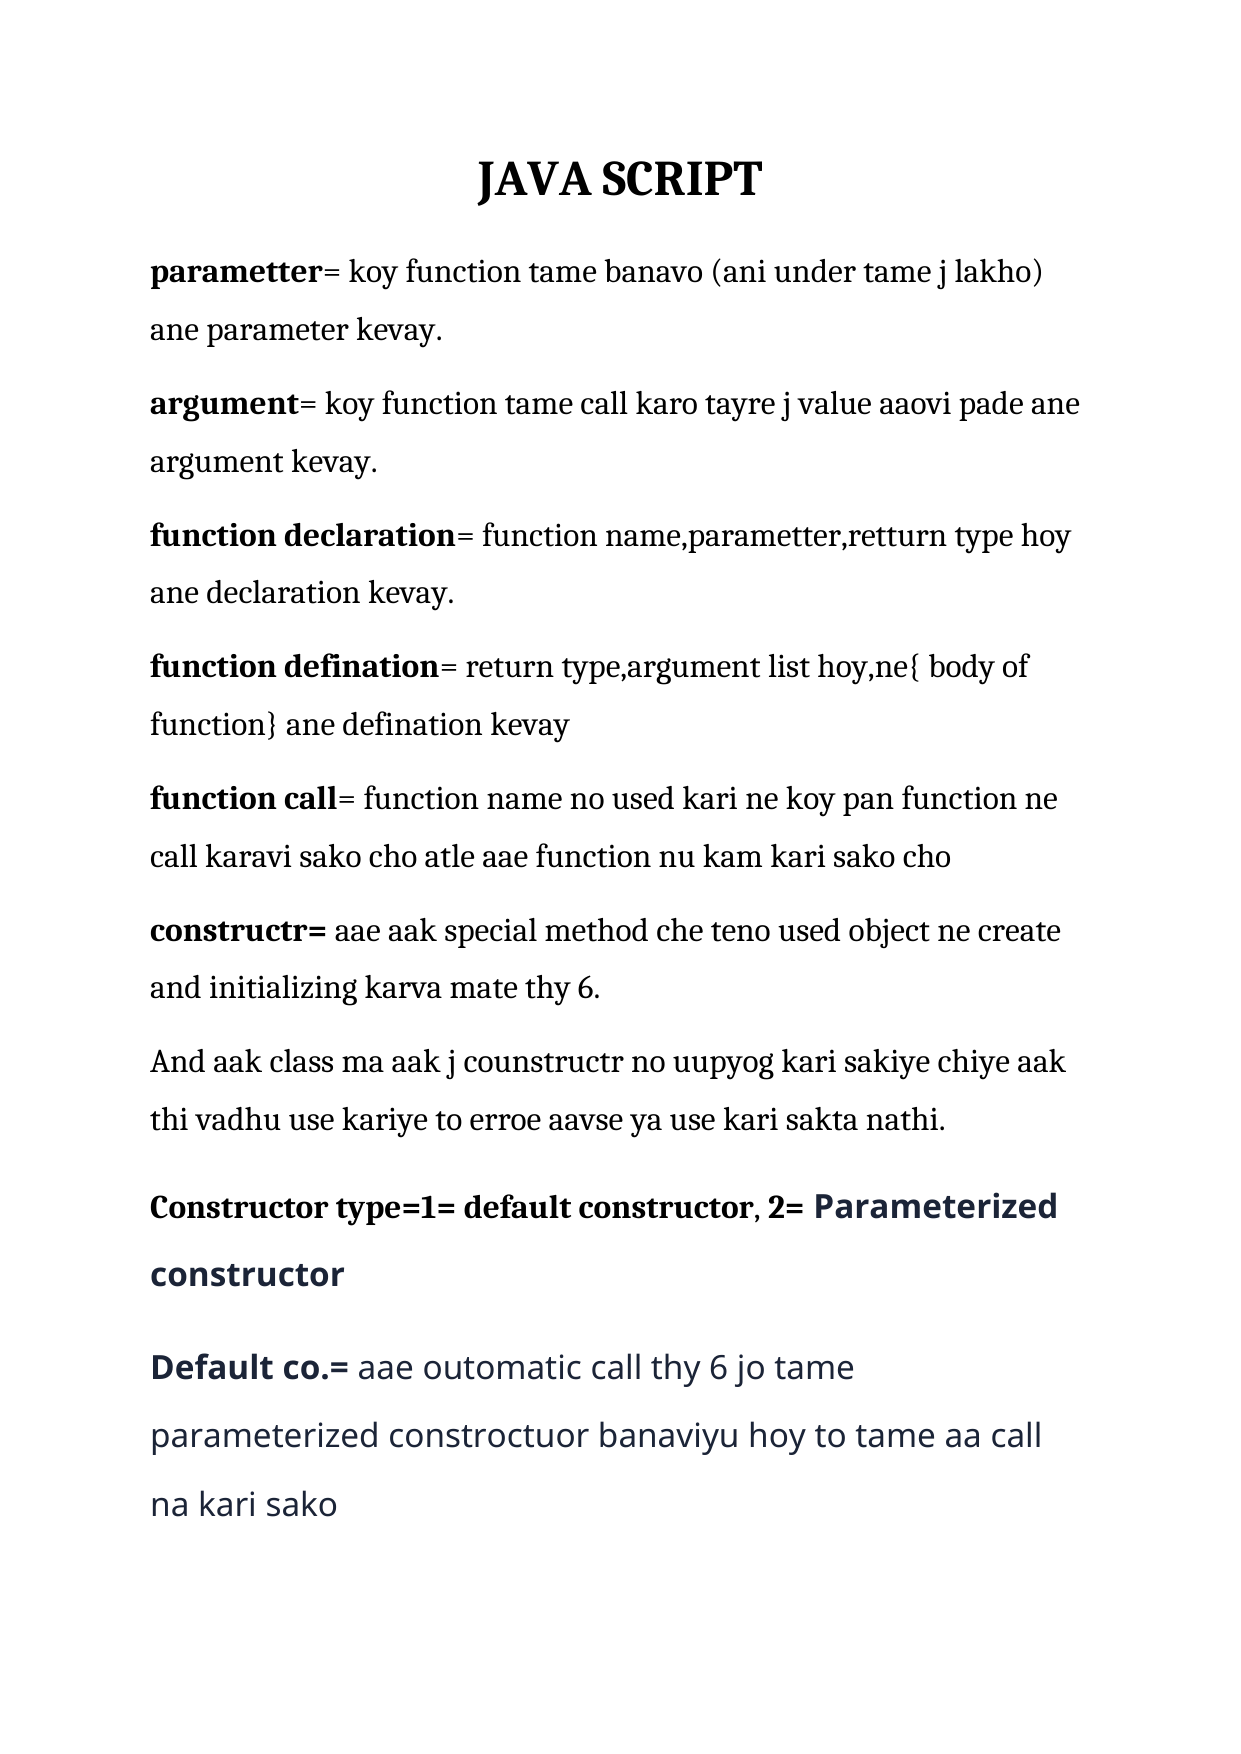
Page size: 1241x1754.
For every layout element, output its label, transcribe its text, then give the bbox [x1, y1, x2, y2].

text JAVA SCRIPT [150, 150, 1090, 207]
text argument= koy function tame call karo tayre j value aaovi pade ane argument kevay. [150, 384, 1090, 480]
text function declaration= function name,parametter,retturn type hoy ane declaration kevay. [150, 516, 1090, 612]
text function call= function name no used kari ne koy pan function ne call karavi sako cho atle aae function nu kam kari sako cho [150, 779, 1090, 875]
subtitle Constructor type=1= default constructor, 2= Parameterized constructor [150, 1183, 1090, 1296]
text constructr= aae aak special method che teno used object ne create and initializing karva mate thy 6. [150, 911, 1090, 1007]
subtitle Default co.= aae outomatic call thy 6 jo tame parameterized constroctuor banaviyu hoy to tame aa call na kari sako [150, 1344, 1090, 1526]
text And aak class ma aak j counstructr no uupyog kari sakiye chiye aak thi vadhu use kariye to erroe aavse ya use kari sakta nathi. [150, 1043, 1090, 1139]
text parametter= koy function tame banavo (ani under tame j lakho) ane parameter kevay. [150, 253, 1090, 349]
text function defination= return type,argument list hoy,ne{ body of function} ane defination kevay [150, 648, 1090, 744]
